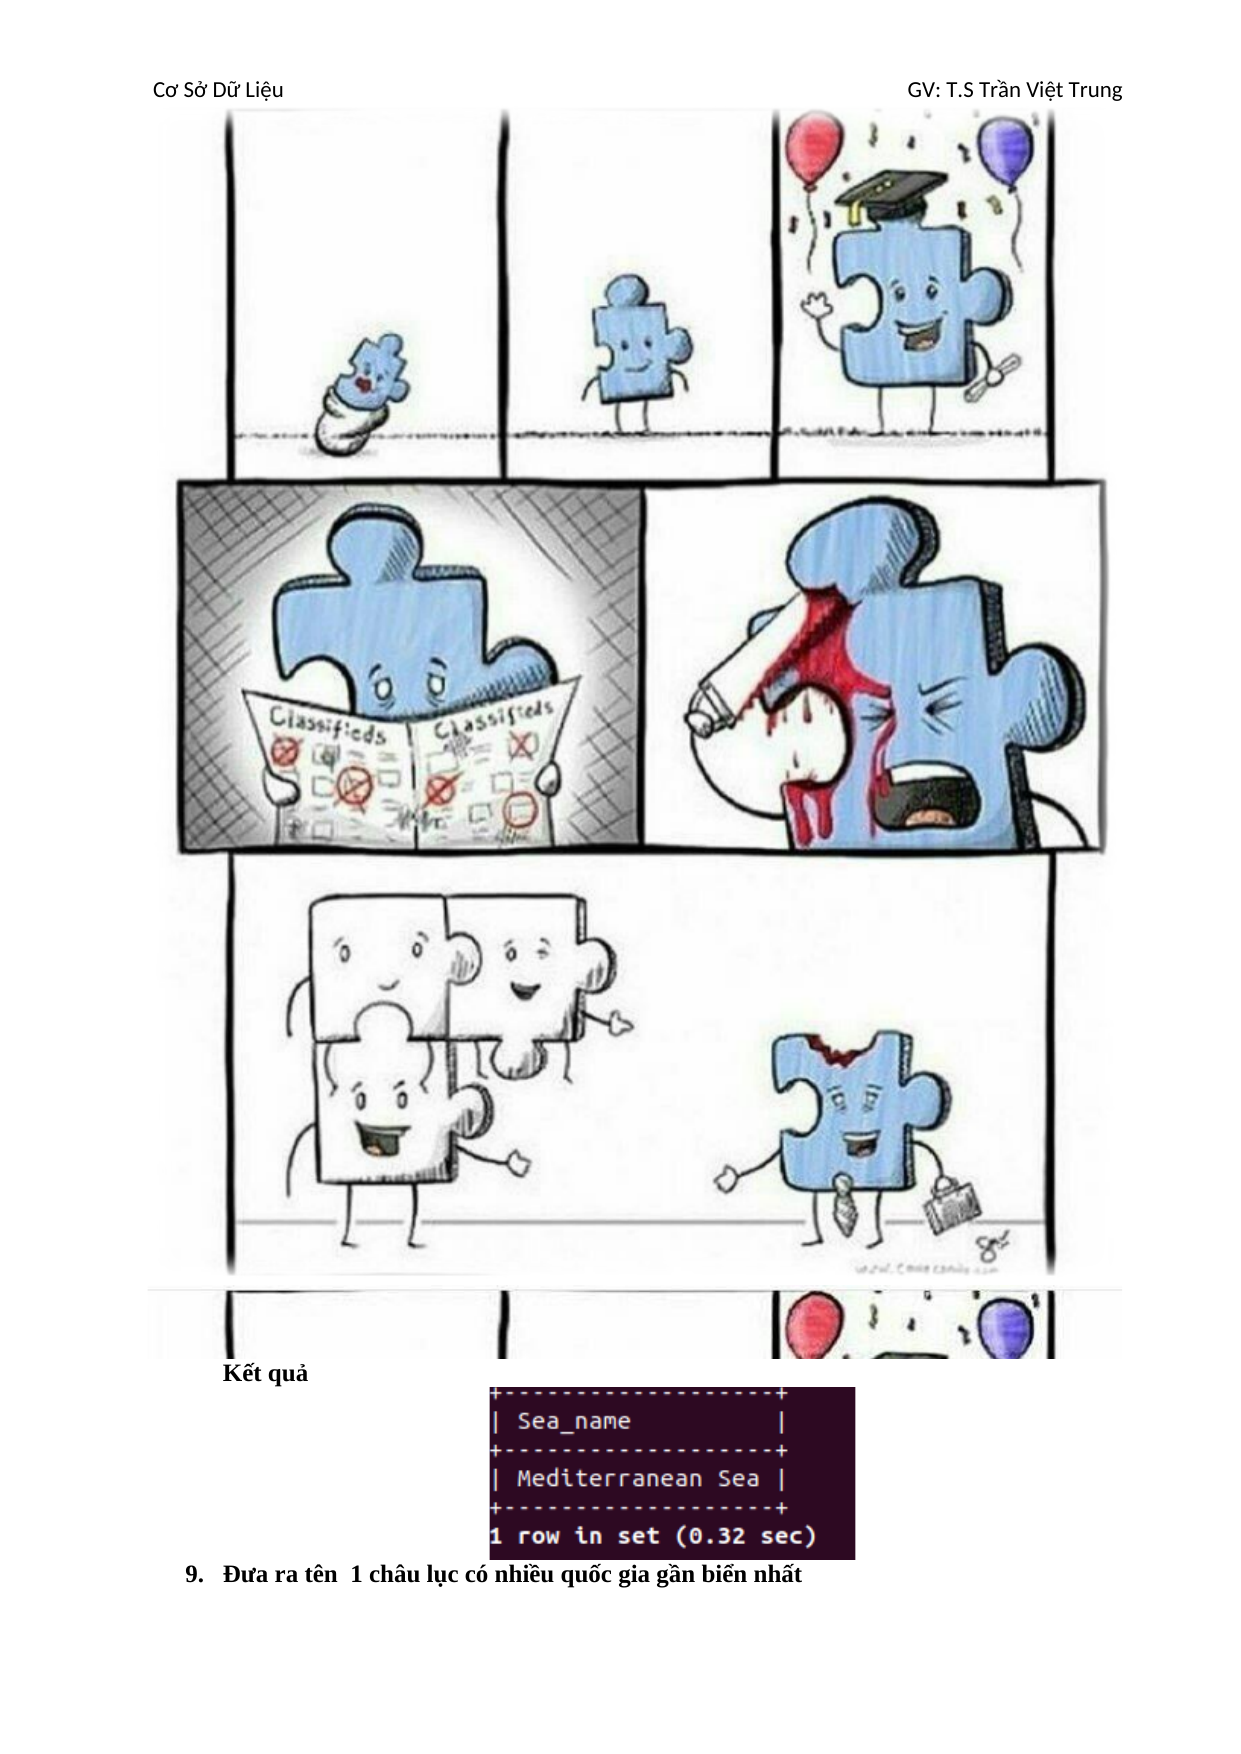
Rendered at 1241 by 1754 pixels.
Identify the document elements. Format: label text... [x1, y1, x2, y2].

list Đưa ra tên 1 châu lục có nhiều quốc gia gần biển nhất [185, 1559, 1122, 1588]
text Kết quả [223, 1359, 1122, 1387]
picture [177, 132, 1093, 1255]
picture [489, 1387, 856, 1560]
picture [147, 1285, 1123, 1359]
